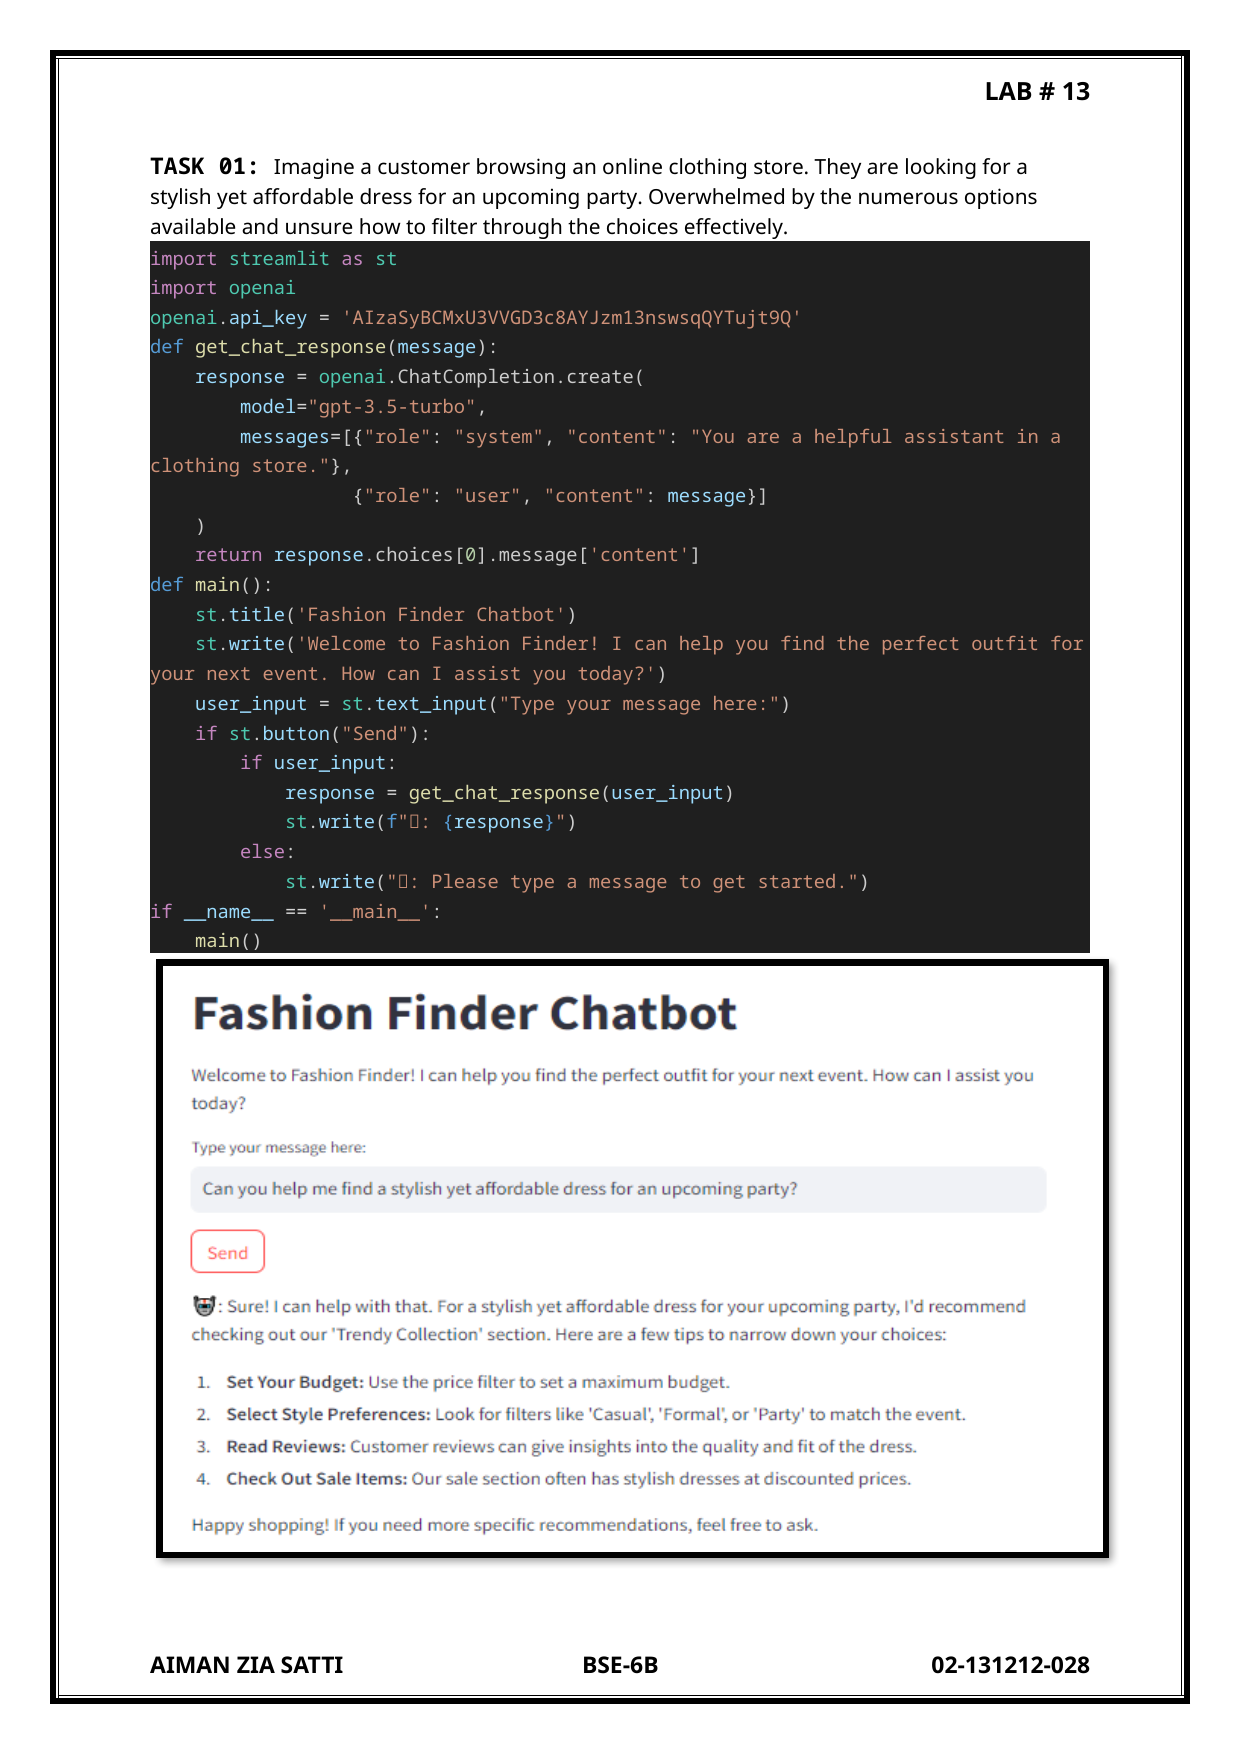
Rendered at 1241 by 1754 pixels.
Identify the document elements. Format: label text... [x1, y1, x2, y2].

text def main(): [150, 567, 1090, 597]
text {"role": "user", "content": message}] [150, 478, 1090, 508]
text user_input = st.text_input("Type your message here:") [150, 686, 1090, 716]
text st.write("🤖: Please type a message to get started.") [150, 864, 1090, 894]
text else: [150, 834, 1090, 864]
text if user_input: [150, 745, 1090, 775]
picture [163, 966, 1103, 1552]
text st.write(f"🤖: {response}") [150, 805, 1090, 834]
text messages=[{"role": "system", "content": "You are a helpful assistant in a clothing store."}, [150, 419, 1090, 478]
text response = openai.ChatCompletion.create( [150, 359, 1090, 389]
text import streamlit as st [150, 241, 1090, 270]
text model="gpt-3.5-turbo", [150, 389, 1090, 419]
text st.write('Welcome to Fashion Finder! I can help you find the perfect outfit for your next event. How can I assist you today?') [150, 627, 1090, 686]
text import openai [150, 270, 1090, 300]
text st.title('Fashion Finder Chatbot') [150, 597, 1090, 627]
text response = get_chat_response(user_input) [150, 775, 1090, 805]
text if __name__ == '__main__': [150, 894, 1090, 923]
text ) [150, 508, 1090, 537]
text main() [150, 923, 1090, 953]
text if st.button("Send"): [150, 716, 1090, 745]
text def get_chat_response(message): [150, 330, 1090, 359]
text return response.choices[0].message['content'] [150, 537, 1090, 567]
text openai.api_key = 'AIzaSyBCMxU3VVGD3c8AYJzm13nswsqQYTujt9Q' [150, 300, 1090, 330]
text TASK 01: Imagine a customer browsing an online clothing store. They are looking for a stylish yet affordable dress for an upcoming party. Overwhelmed by the numerous options available and unsure how to filter through the choices effectively. [150, 150, 1090, 241]
